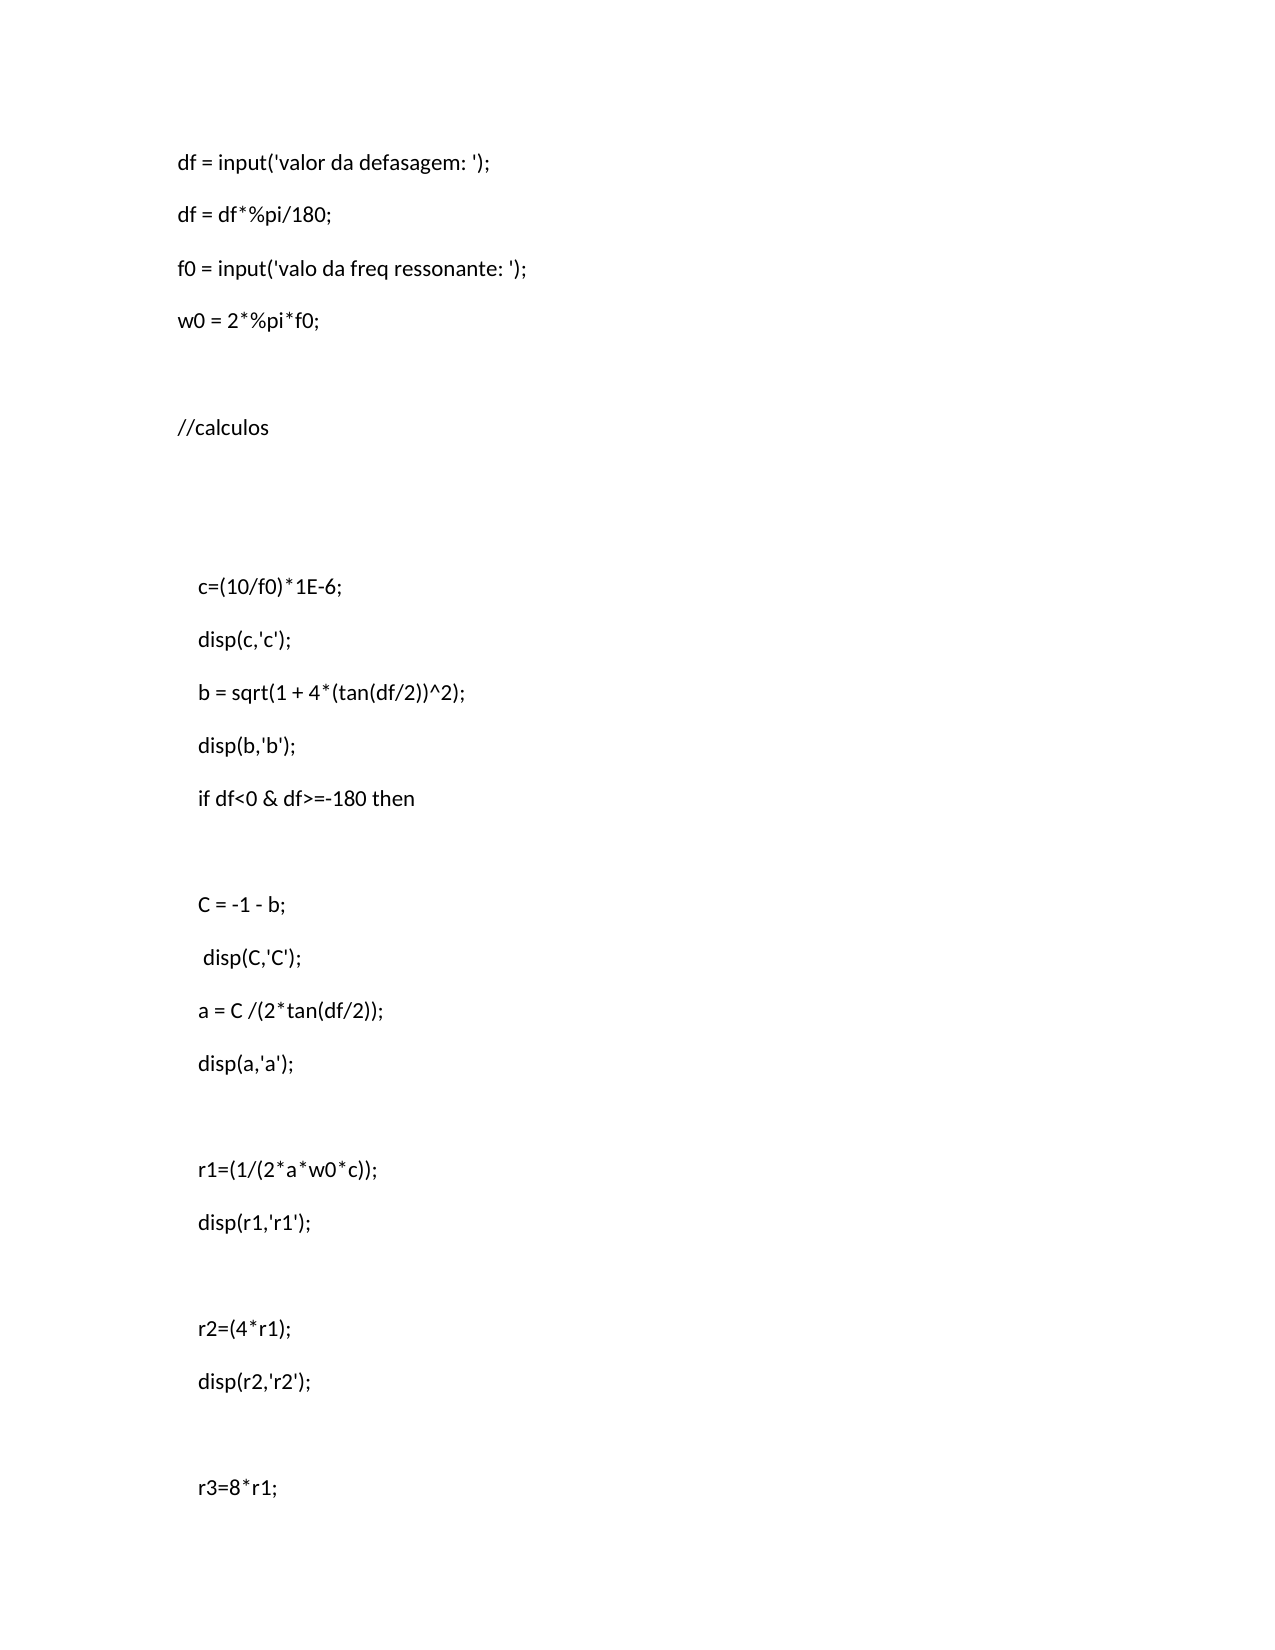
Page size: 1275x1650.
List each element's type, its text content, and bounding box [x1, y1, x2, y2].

text disp(r2,'r2'); [177, 1367, 1098, 1395]
text disp(r1,'r1'); [177, 1208, 1098, 1236]
text df = input('valor da defasagem: '); [177, 148, 1098, 176]
text df = df*%pi/180; [177, 201, 1098, 229]
text disp(a,'a'); [177, 1049, 1098, 1077]
text //calculos [177, 413, 1098, 441]
text f0 = input('valo da freq ressonante: '); [177, 254, 1098, 282]
text r3=8*r1; [177, 1473, 1098, 1501]
text disp(c,'c'); [177, 625, 1098, 653]
text r1=(1/(2*a*w0*c)); [177, 1155, 1098, 1183]
text disp(b,'b'); [177, 731, 1098, 759]
text r2=(4*r1); [177, 1314, 1098, 1342]
text w0 = 2*%pi*f0; [177, 307, 1098, 335]
text if df<0 & df>=-180 then [177, 784, 1098, 812]
text b = sqrt(1 + 4*(tan(df/2))^2); [177, 678, 1098, 706]
text C = -1 - b; [177, 890, 1098, 918]
text disp(C,'C'); [177, 943, 1098, 971]
text c=(10/f0)*1E-6; [177, 572, 1098, 600]
text a = C /(2*tan(df/2)); [177, 996, 1098, 1024]
